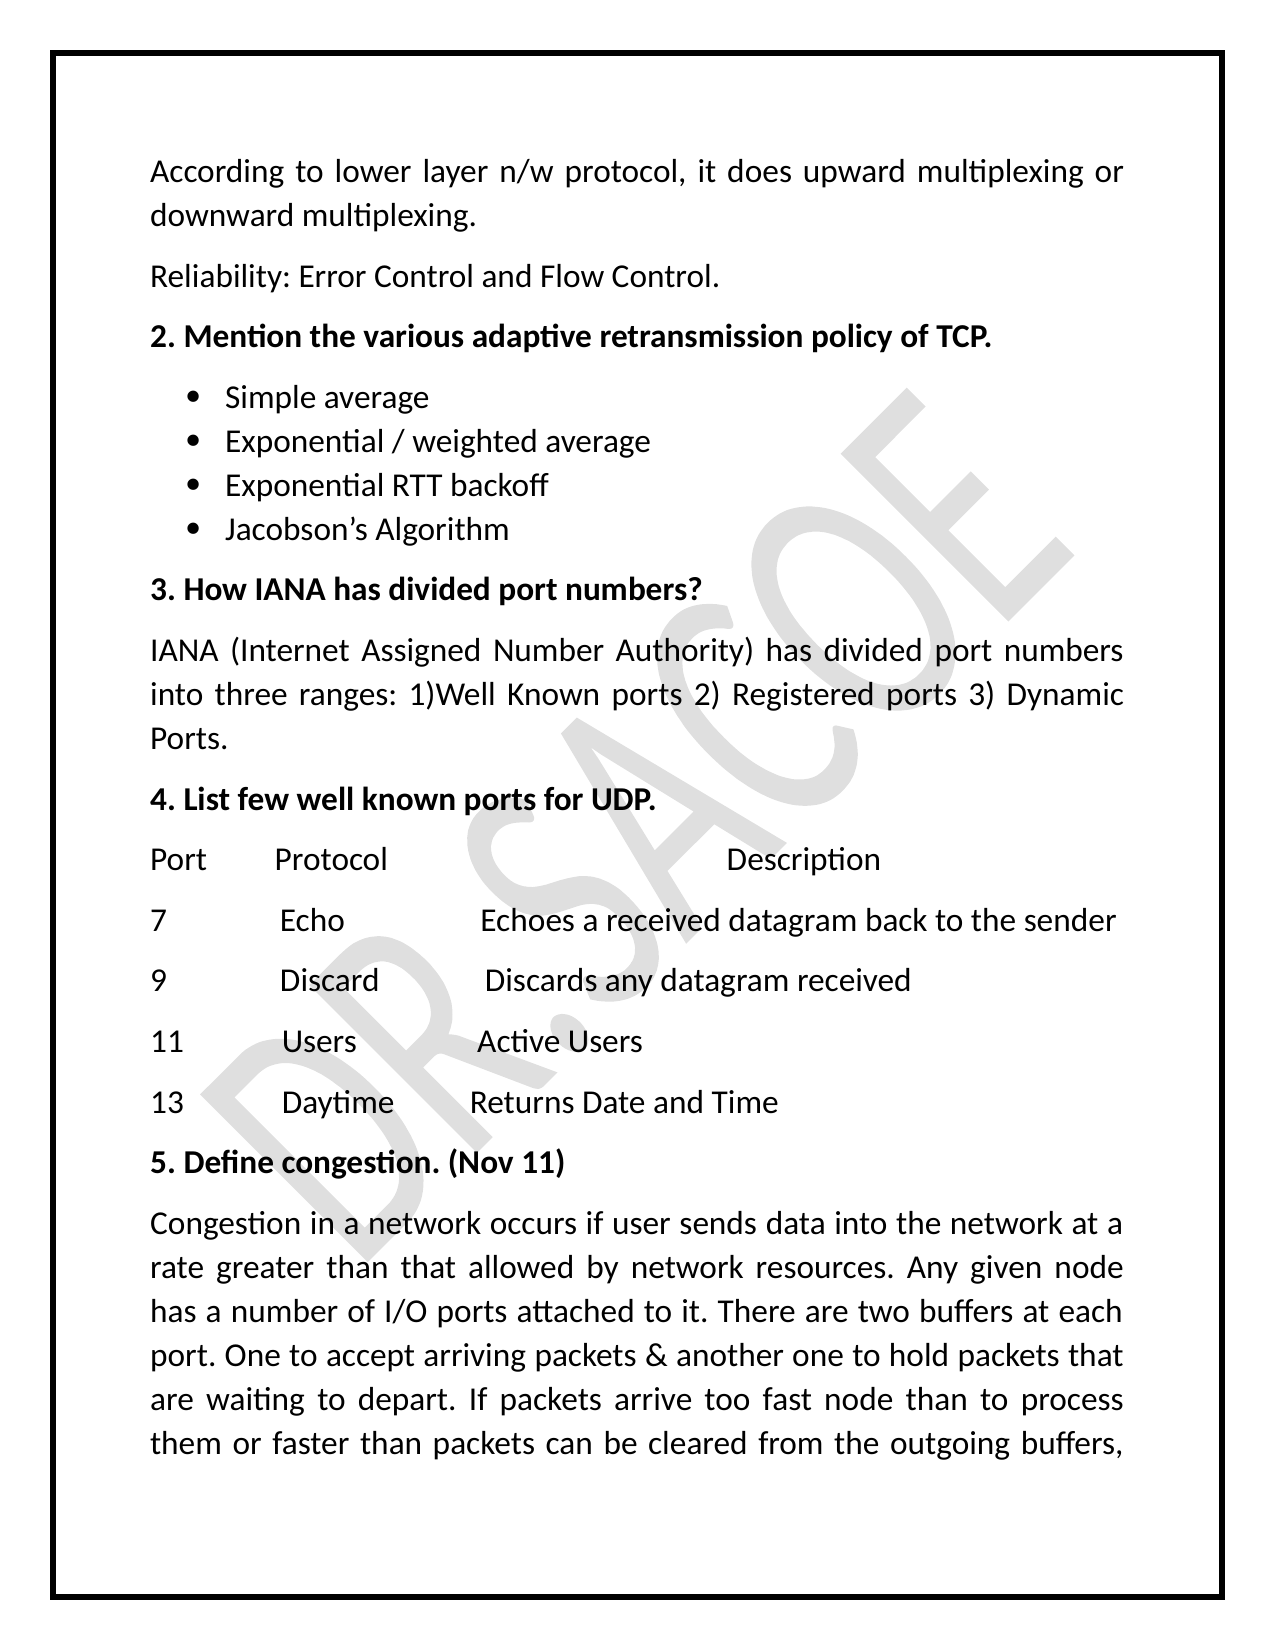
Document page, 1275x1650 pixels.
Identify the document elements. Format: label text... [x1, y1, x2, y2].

text 4. List few well known ports for UDP. [150, 777, 1125, 818]
text IANA (Internet Assigned Number Authority) has divided port numbers into three ranges: 1)Well Known ports 2) Registered ports 3) Dynamic Ports. [150, 629, 1125, 758]
list Exponential RTT backoff [187, 464, 1125, 504]
text According to lower layer n/w protocol, it does upward multiplexing or downward multiplexing. [150, 150, 1125, 235]
text 7 Echo Echoes a received datagram back to the sender [150, 899, 1125, 939]
list Jacobson’s Algorithm [187, 508, 1125, 548]
text Reliability: Error Control and Flow Control. [150, 254, 1125, 295]
text 2. Mention the various adaptive retransmission policy of TCP. [150, 315, 1125, 356]
text 13 Daytime Returns Date and Time [150, 1081, 1125, 1121]
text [150, 1202, 1125, 1462]
text 11 Users Active Users [150, 1020, 1125, 1061]
text 9 Discard Discards any datagram received [150, 959, 1125, 1000]
text Port Protocol Description [150, 838, 1125, 879]
list Simple average [187, 376, 1125, 417]
list Exponential / weighted average [187, 420, 1125, 461]
text 5. Define congestion. (Nov 11) [150, 1141, 1125, 1182]
text 3. How IANA has divided port numbers? [150, 568, 1125, 609]
